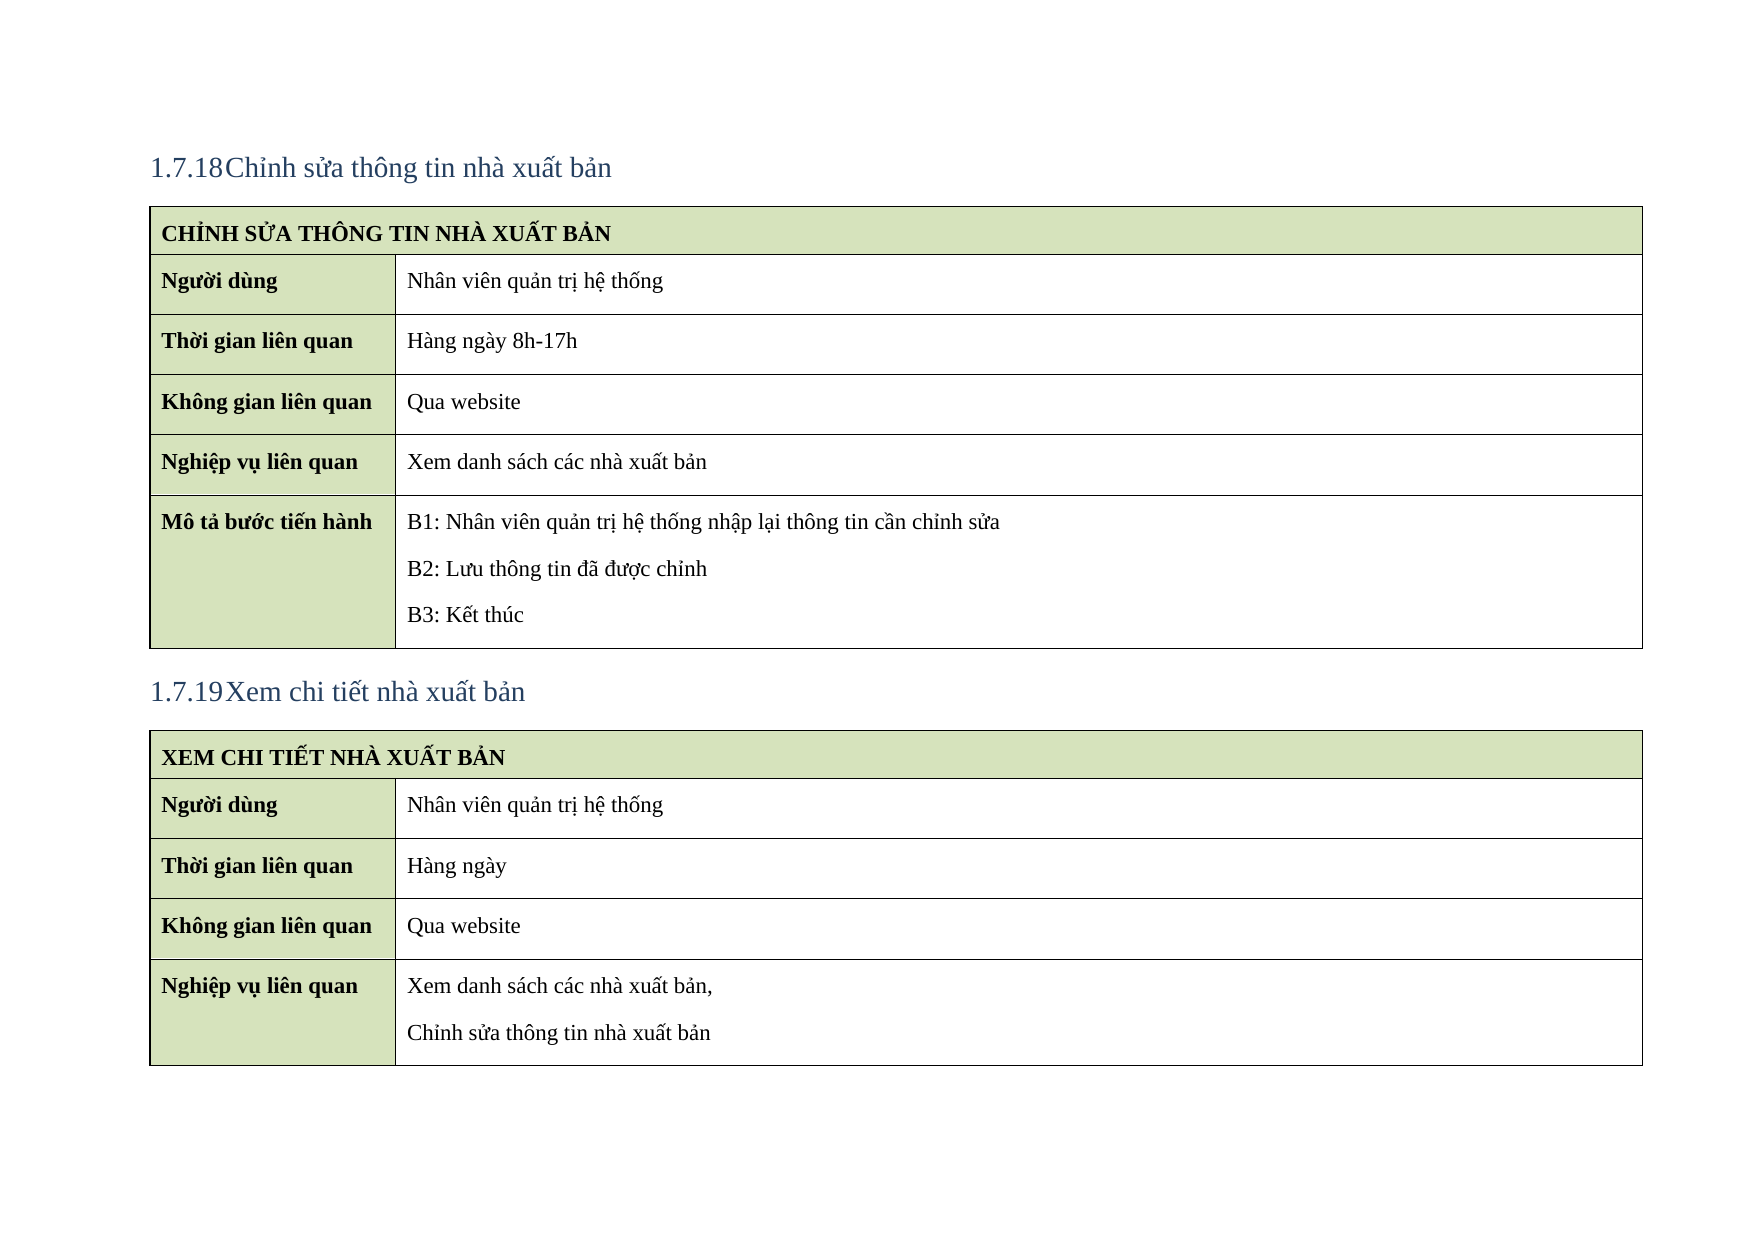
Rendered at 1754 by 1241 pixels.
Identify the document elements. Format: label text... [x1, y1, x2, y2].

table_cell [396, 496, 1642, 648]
subtitle Xem chi tiết nhà xuất bản [150, 674, 1604, 708]
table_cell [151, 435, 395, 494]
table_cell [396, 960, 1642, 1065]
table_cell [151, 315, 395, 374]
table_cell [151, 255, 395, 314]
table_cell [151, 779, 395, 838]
subtitle Chỉnh sửa thông tin nhà xuất bản [150, 150, 1604, 183]
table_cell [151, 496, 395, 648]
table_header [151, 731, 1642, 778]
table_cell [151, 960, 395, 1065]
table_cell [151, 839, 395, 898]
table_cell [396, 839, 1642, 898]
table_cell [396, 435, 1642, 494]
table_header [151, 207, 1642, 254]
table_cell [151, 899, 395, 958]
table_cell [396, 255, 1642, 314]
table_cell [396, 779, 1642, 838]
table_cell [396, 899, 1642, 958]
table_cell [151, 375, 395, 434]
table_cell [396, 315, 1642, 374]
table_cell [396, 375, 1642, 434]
